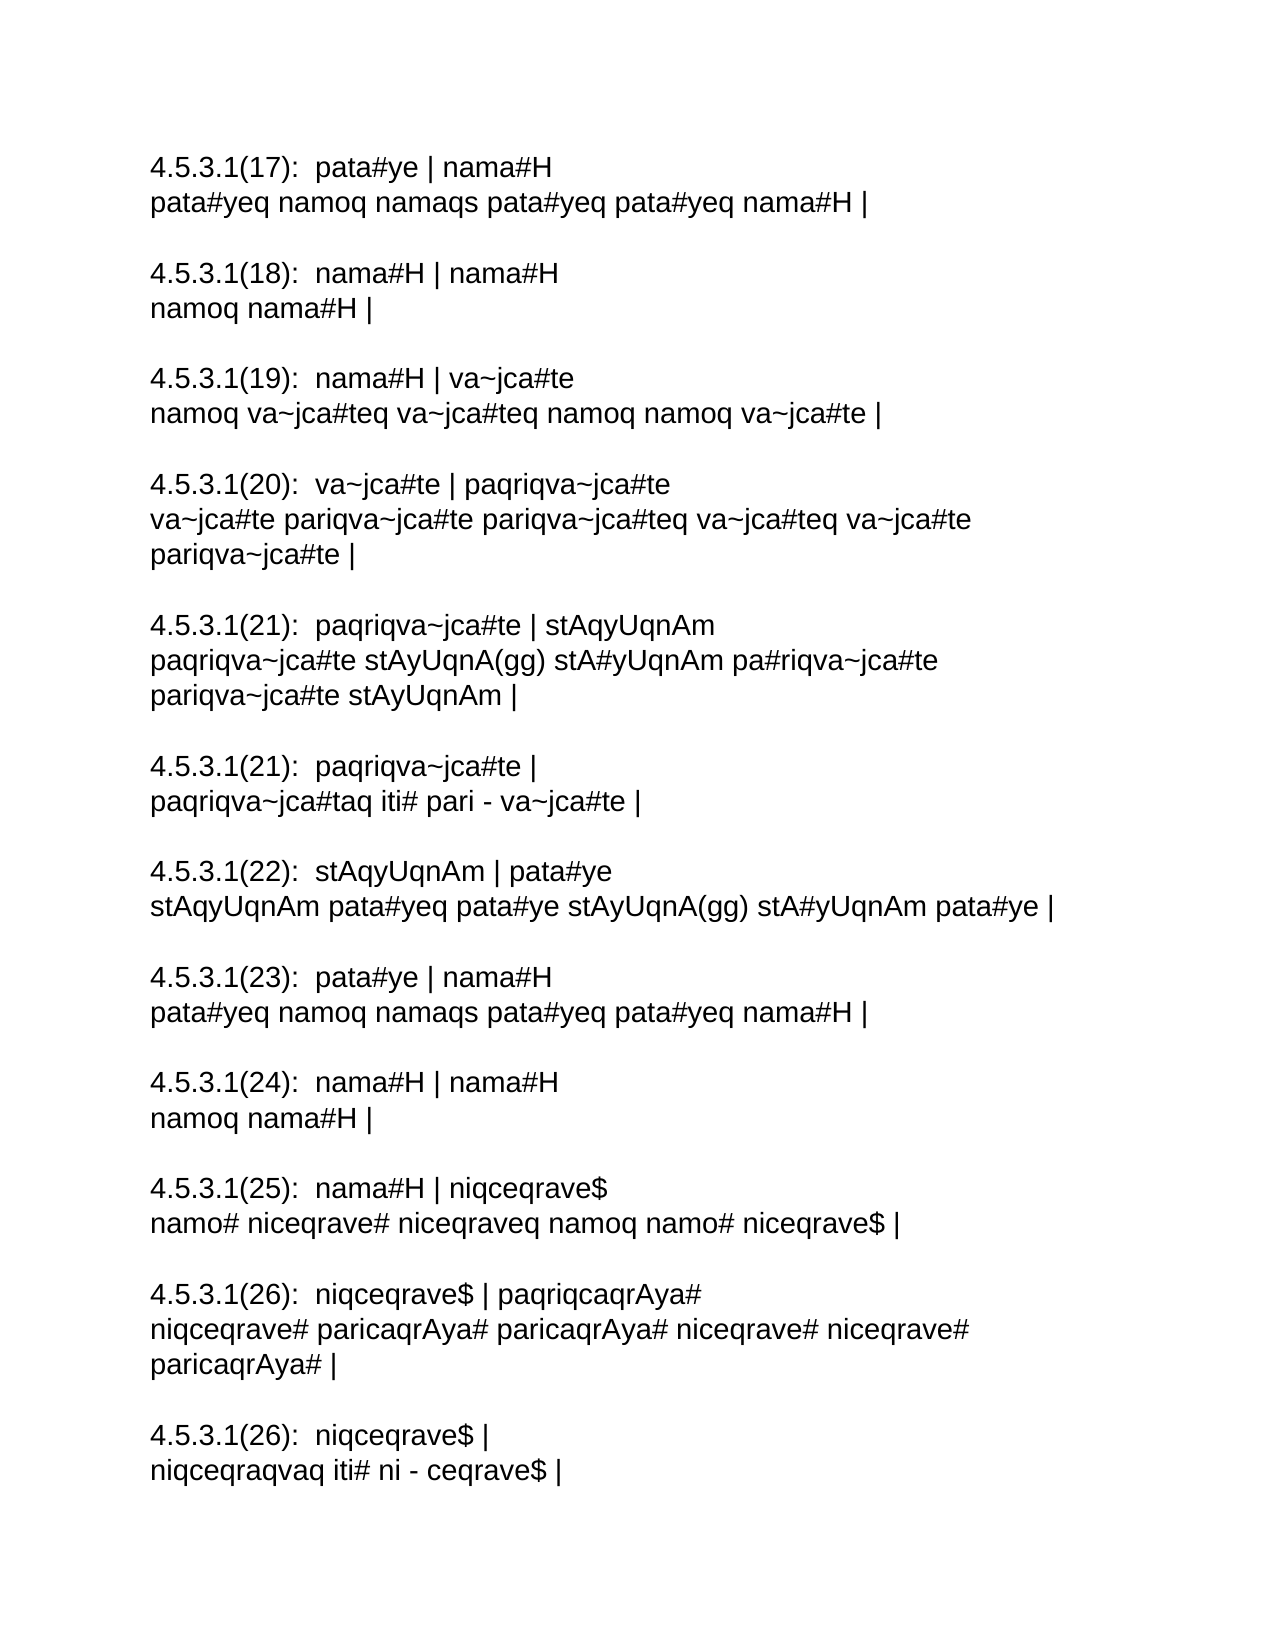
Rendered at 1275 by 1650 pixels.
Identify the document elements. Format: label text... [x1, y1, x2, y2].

text 4.5.3.1(19): nama#H | va~jca#te [150, 361, 1125, 395]
text pata#yeq namoq namaqs pata#yeq pata#yeq nama#H | [150, 185, 1125, 219]
text paqriqva~jca#taq iti# pari - va~jca#te | [150, 784, 1125, 817]
text namo# niceqrave# niceqraveq namoq namo# niceqrave$ | [150, 1206, 1125, 1240]
text pata#yeq namoq namaqs pata#yeq pata#yeq nama#H | [150, 995, 1125, 1028]
text 4.5.3.1(26): niqceqrave$ | paqriqcaqrAya# [150, 1277, 1125, 1310]
text paqriqva~jca#te stAyUqnA(gg) stA#yUqnAm pa#riqva~jca#te pariqva~jca#te stAyUqnAm | [150, 643, 1125, 712]
text 4.5.3.1(25): nama#H | niqceqrave$ [150, 1171, 1125, 1204]
text 4.5.3.1(17): pata#ye | nama#H [150, 150, 1125, 183]
text va~jca#te pariqva~jca#te pariqva~jca#teq va~jca#teq va~jca#te pariqva~jca#te | [150, 502, 1125, 571]
text 4.5.3.1(23): pata#ye | nama#H [150, 960, 1125, 993]
text 4.5.3.1(24): nama#H | nama#H [150, 1065, 1125, 1099]
text stAqyUqnAm pata#yeq pata#ye stAyUqnA(gg) stA#yUqnAm pata#ye | [150, 889, 1125, 923]
text 4.5.3.1(21): paqriqva~jca#te | [150, 748, 1125, 782]
text 4.5.3.1(22): stAqyUqnAm | pata#ye [150, 854, 1125, 888]
text namoq va~jca#teq va~jca#teq namoq namoq va~jca#te | [150, 396, 1125, 430]
text namoq nama#H | [150, 291, 1125, 324]
text 4.5.3.1(20): va~jca#te | paqriqva~jca#te [150, 467, 1125, 500]
text 4.5.3.1(18): nama#H | nama#H [150, 256, 1125, 289]
text niqceqraqvaq iti# ni - ceqrave$ | [150, 1453, 1125, 1486]
text niqceqrave# paricaqrAya# paricaqrAya# niceqrave# niceqrave# paricaqrAya# | [150, 1312, 1125, 1381]
text 4.5.3.1(21): paqriqva~jca#te | stAqyUqnAm [150, 608, 1125, 641]
text 4.5.3.1(26): niqceqrave$ | [150, 1417, 1125, 1451]
text namoq nama#H | [150, 1101, 1125, 1134]
